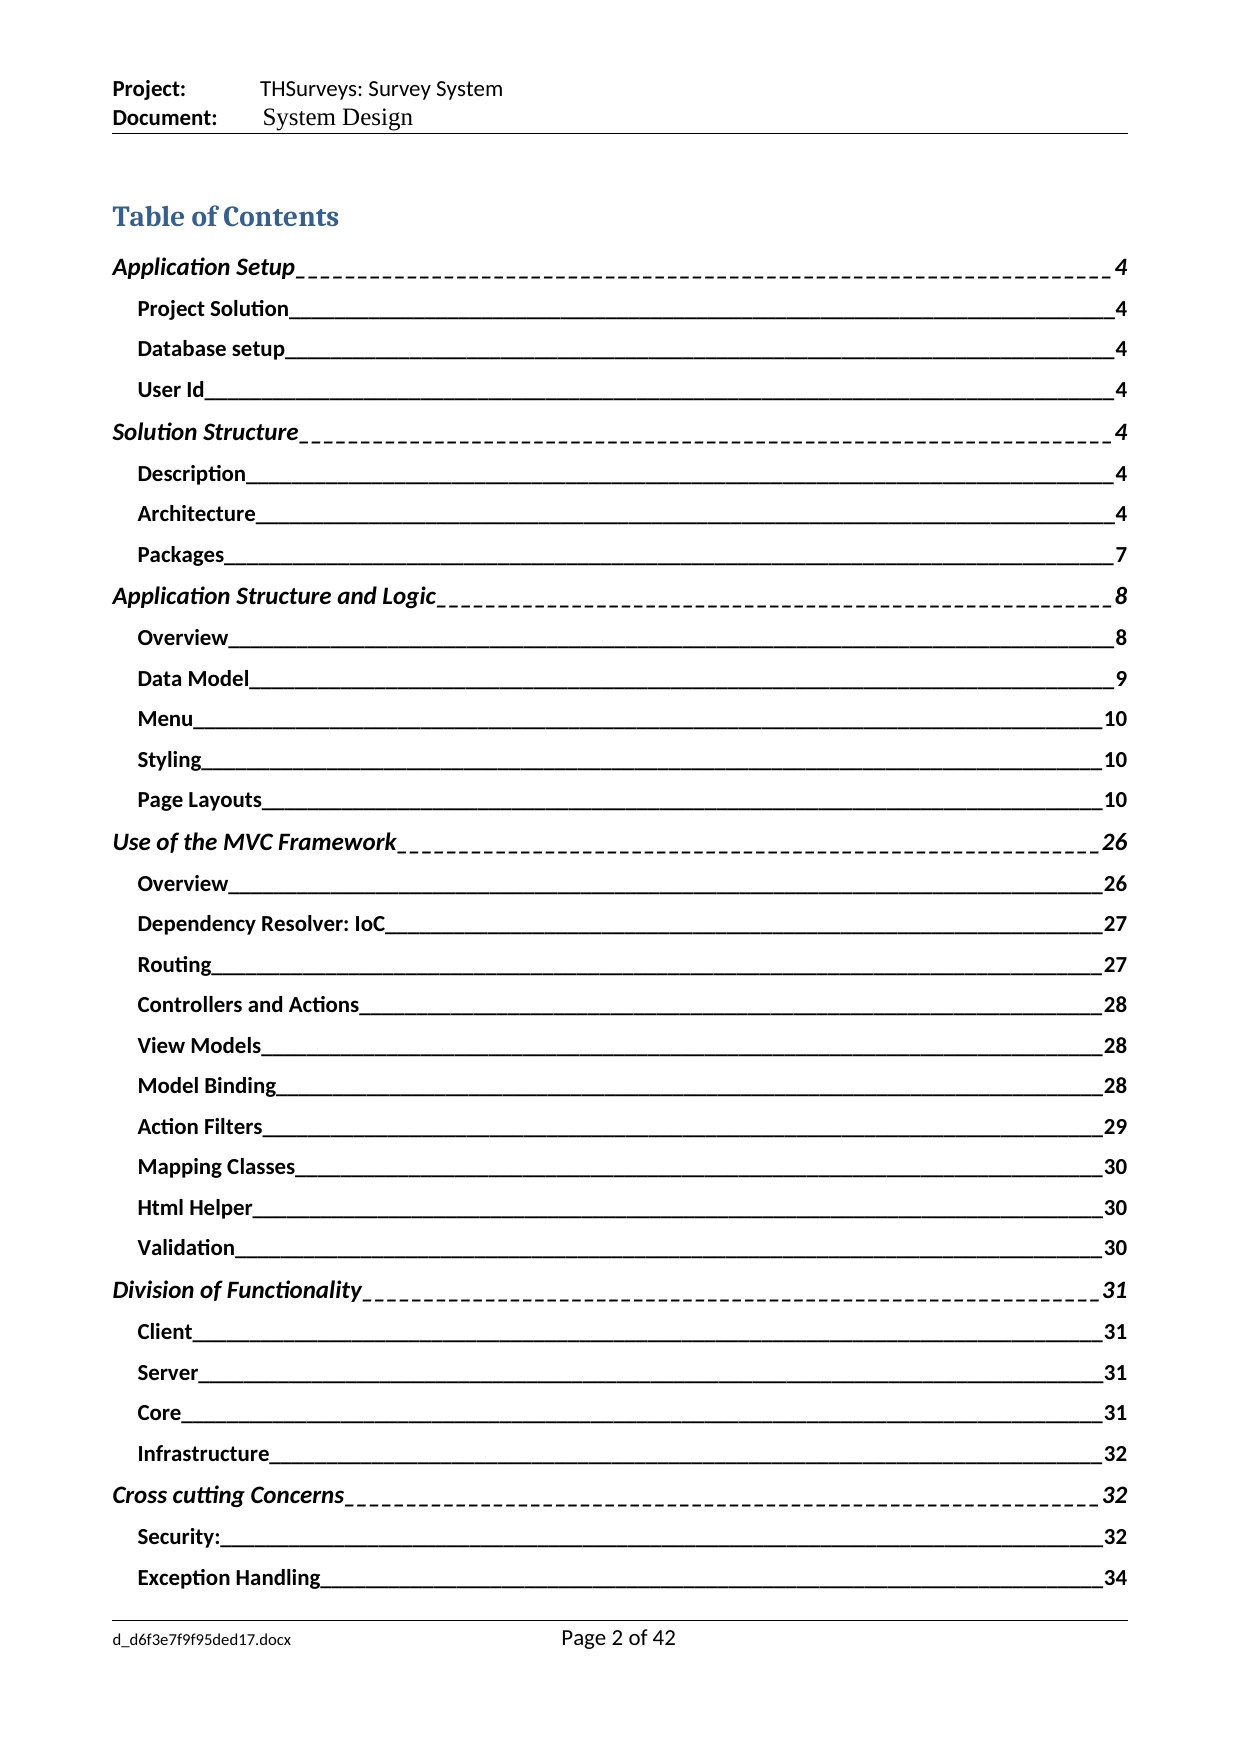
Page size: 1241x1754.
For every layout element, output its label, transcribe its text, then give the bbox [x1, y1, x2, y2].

text Security: 32 [137, 1522, 1128, 1550]
text Overview 26 [137, 869, 1128, 897]
text Server 31 [137, 1358, 1128, 1386]
text Core 31 [137, 1398, 1128, 1426]
text Cross cutting Concerns 32 [112, 1479, 1128, 1510]
text Routing 27 [137, 950, 1128, 978]
text Packages 7 [137, 540, 1128, 568]
text Application Structure and Logic 8 [112, 580, 1128, 611]
text Application Setup 4 [112, 251, 1128, 282]
text Data Model 9 [137, 664, 1128, 692]
text Page Layouts 10 [137, 785, 1128, 813]
text Model Binding 28 [137, 1071, 1128, 1099]
text Infrastructure 32 [137, 1439, 1128, 1467]
text Styling 10 [137, 745, 1128, 773]
text Solution Structure 4 [112, 416, 1128, 446]
text Project Solution 4 [137, 294, 1128, 322]
text Controllers and Actions 28 [137, 990, 1128, 1018]
text Overview 8 [137, 623, 1128, 651]
text View Models 28 [137, 1031, 1128, 1059]
text Description 4 [137, 459, 1128, 487]
text User Id 4 [137, 375, 1128, 403]
text Use of the MVC Framework 26 [112, 826, 1128, 856]
text Database setup 4 [137, 334, 1128, 363]
text Architecture 4 [137, 499, 1128, 527]
text Action Filters 29 [137, 1112, 1128, 1140]
text Client 31 [137, 1317, 1128, 1345]
text Division of Functionality 31 [112, 1274, 1128, 1304]
text Html Helper 30 [137, 1193, 1128, 1221]
text Validation 30 [137, 1233, 1128, 1262]
text Exception Handling 34 [137, 1563, 1128, 1591]
text Mapping Classes 30 [137, 1152, 1128, 1181]
text Dependency Resolver: IoC 27 [137, 909, 1128, 937]
text Menu 10 [137, 704, 1128, 732]
